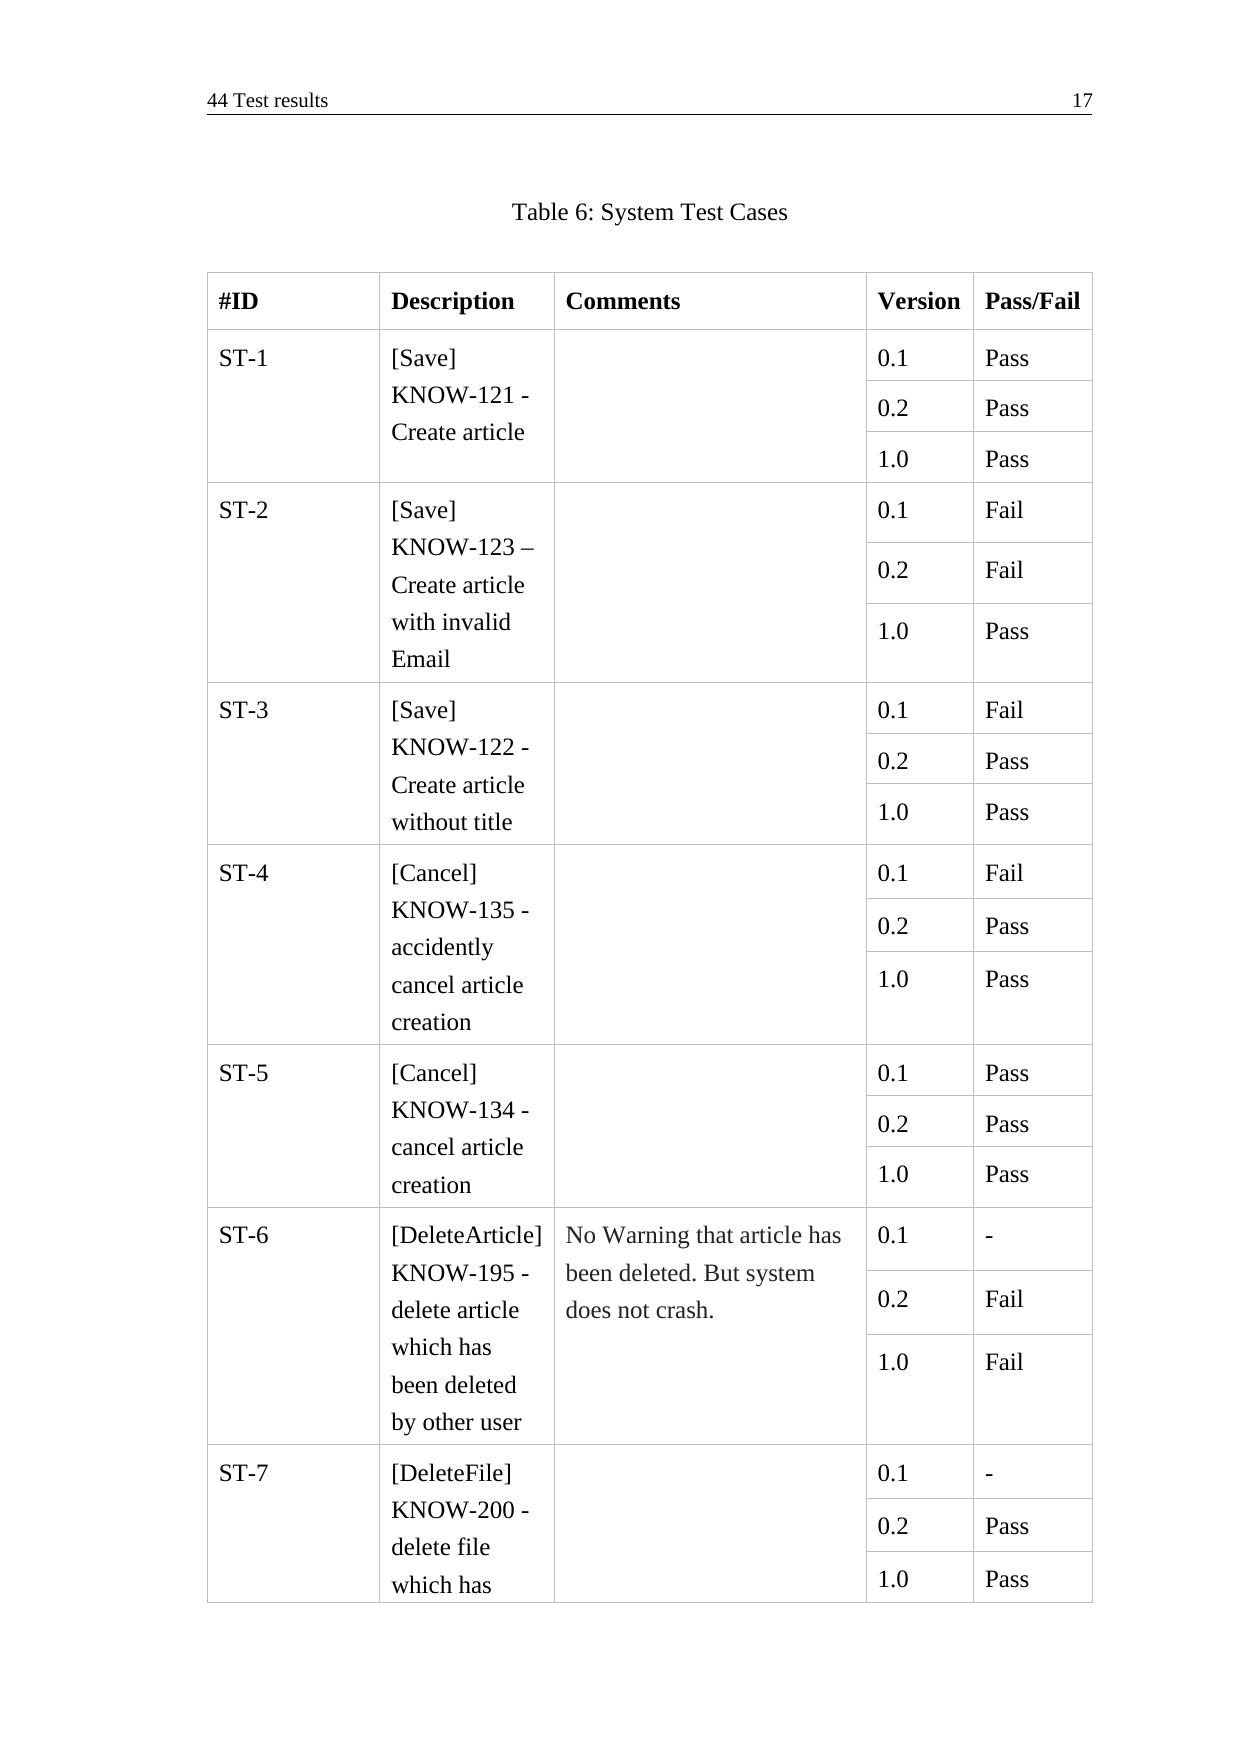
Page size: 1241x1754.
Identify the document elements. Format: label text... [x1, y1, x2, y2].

table_cell ST-5 [208, 1045, 379, 1207]
table_cell 1.0 [867, 1147, 973, 1207]
table_cell 0.1 [867, 1208, 973, 1270]
table_cell 1.0 [867, 952, 973, 1044]
table_cell [Save] KNOW-123 – Create article with invalid Email [380, 483, 554, 682]
table_cell 0.2 [867, 1271, 973, 1333]
table_cell Pass [974, 604, 1092, 682]
table_header Description [380, 273, 554, 329]
table_cell [555, 330, 866, 482]
table_cell Pass [974, 784, 1092, 844]
table_cell - [974, 1445, 1092, 1498]
table_cell Pass [974, 432, 1092, 482]
table_cell ST-2 [208, 483, 379, 682]
table_cell 0.2 [867, 381, 973, 431]
table_cell Fail [974, 683, 1092, 732]
table_cell Pass [974, 1552, 1092, 1602]
table_cell - [974, 1208, 1092, 1270]
table_cell 1.0 [867, 432, 973, 482]
table_cell 0.2 [867, 543, 973, 602]
table_cell Pass [974, 1499, 1092, 1551]
table_cell Pass [974, 1045, 1092, 1095]
table_cell 0.2 [867, 734, 973, 783]
table_cell 0.1 [867, 330, 973, 380]
table_cell [DeleteArticle] KNOW-195 - delete article which has been deleted by other user [380, 1208, 554, 1444]
table_cell 0.1 [867, 1045, 973, 1095]
text Table 6: System Test Cases [207, 197, 1092, 226]
table_header Version [867, 273, 973, 329]
table_header Comments [555, 273, 866, 329]
table_cell 0.1 [867, 683, 973, 732]
table_cell [Save] KNOW-122 - Create article without title [380, 683, 554, 844]
table_cell [555, 1445, 866, 1602]
table_cell Fail [974, 543, 1092, 602]
table_cell Pass [974, 734, 1092, 783]
table_cell No Warning that article has been deleted. But system does not crash. [555, 1208, 866, 1444]
table_cell 0.2 [867, 899, 973, 951]
table_cell [Cancel] KNOW-135 - accidently cancel article creation [380, 845, 554, 1044]
table_cell 0.2 [867, 1499, 973, 1551]
table_cell 1.0 [867, 784, 973, 844]
table_cell [555, 483, 866, 682]
table_cell [555, 1045, 866, 1207]
table_cell 1.0 [867, 1552, 973, 1602]
table_cell ST-6 [208, 1208, 379, 1444]
table_cell Pass [974, 1147, 1092, 1207]
table_cell Fail [974, 845, 1092, 898]
table_header Pass/Fail [974, 273, 1092, 329]
table_cell 1.0 [867, 604, 973, 682]
table_cell [555, 683, 866, 844]
table_cell Fail [974, 1335, 1092, 1444]
table_cell Pass [974, 381, 1092, 431]
table_cell Fail [974, 1271, 1092, 1333]
table_cell Pass [974, 899, 1092, 951]
table_cell 0.1 [867, 483, 973, 542]
table_cell ST-7 [208, 1445, 379, 1602]
table_cell Pass [974, 1096, 1092, 1146]
table_header #ID [208, 273, 379, 329]
table_cell Pass [974, 330, 1092, 380]
table_cell [DeleteFile] KNOW-200 - delete file which has been deleted by other user [380, 1445, 554, 1602]
table_cell 0.1 [867, 845, 973, 898]
table_cell [555, 845, 866, 1044]
table_cell Fail [974, 483, 1092, 542]
table_cell ST-4 [208, 845, 379, 1044]
table_cell 0.2 [867, 1096, 973, 1146]
table_cell ST-3 [208, 683, 379, 844]
table_cell [Save] KNOW-121 - Create article [380, 330, 554, 482]
table_cell 0.1 [867, 1445, 973, 1498]
table_cell Pass [974, 952, 1092, 1044]
table_cell ST-1 [208, 330, 379, 482]
table_cell 1.0 [867, 1335, 973, 1444]
table_cell [Cancel] KNOW-134 - cancel article creation [380, 1045, 554, 1207]
